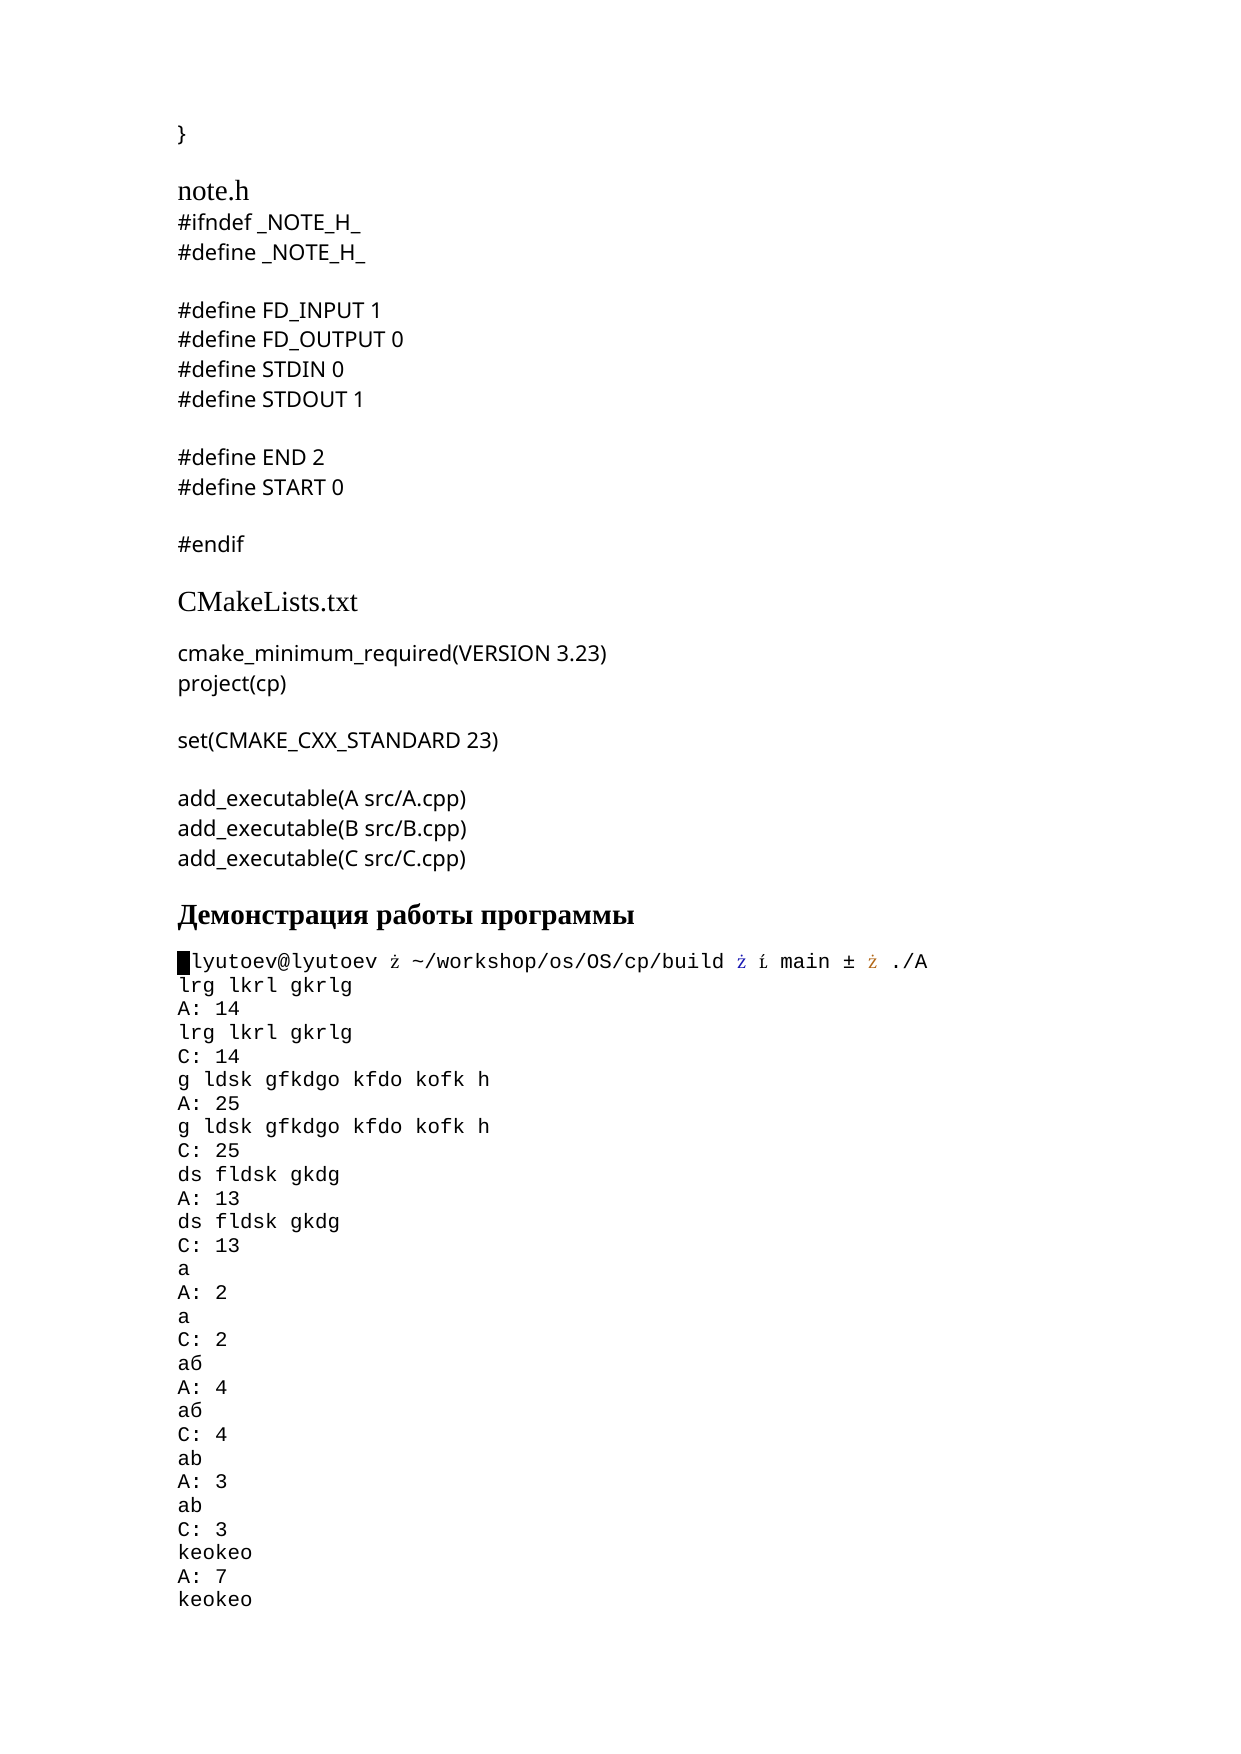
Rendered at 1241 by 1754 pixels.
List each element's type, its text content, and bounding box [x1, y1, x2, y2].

text A: 25 [177, 1093, 1152, 1117]
text C: 14 [177, 1046, 1152, 1069]
text note.h [177, 173, 1152, 207]
text add_executable(A src/A.cpp) [177, 783, 1152, 813]
text keokeo [177, 1589, 1152, 1613]
text add_executable(B src/B.cpp) [177, 813, 1152, 843]
text #endif [177, 529, 1152, 559]
text #define STDIN 0 [177, 354, 1152, 384]
text аb [177, 1495, 1152, 1518]
text } [177, 118, 1152, 148]
text C: 25 [177, 1140, 1152, 1164]
text #define FD_INPUT 1 [177, 294, 1152, 324]
text project(cp) [177, 667, 1152, 697]
text A: 13 [177, 1187, 1152, 1211]
text Демонстрация работы программы [177, 897, 1152, 931]
text ds fldsk gkdg [177, 1211, 1152, 1235]
text #define END 2 [177, 442, 1152, 472]
text A: 3 [177, 1471, 1152, 1495]
text CMakeLists.txt [177, 584, 1152, 618]
text C: 4 [177, 1424, 1152, 1448]
text C: 3 [177, 1518, 1152, 1542]
text g ldsk gfkdgo kfdo kofk h [177, 1069, 1152, 1093]
text lrg lkrl gkrlg [177, 975, 1152, 998]
text #define START 0 [177, 472, 1152, 501]
text #ifndef _NOTE_H_ [177, 207, 1152, 237]
text lrg lkrl gkrlg [177, 1022, 1152, 1046]
text C: 13 [177, 1235, 1152, 1258]
text A: 4 [177, 1377, 1152, 1400]
text #define FD_OUTPUT 0 [177, 324, 1152, 354]
text keokeo [177, 1542, 1152, 1566]
text C: 2 [177, 1329, 1152, 1353]
text g ldsk gfkdgo kfdo kofk h [177, 1117, 1152, 1140]
text cmake_minimum_required(VERSION 3.23) [177, 638, 1152, 667]
text A: 14 [177, 998, 1152, 1022]
text аb [177, 1448, 1152, 1471]
text #define _NOTE_H_ [177, 237, 1152, 267]
text #define STDOUT 1 [177, 384, 1152, 414]
text а [177, 1306, 1152, 1329]
text аб [177, 1353, 1152, 1377]
text set(CMAKE_CXX_STANDARD 23) [177, 725, 1152, 755]
text а [177, 1258, 1152, 1282]
text A: 2 [177, 1282, 1152, 1306]
text lyutoev@lyutoev  ~/workshop/os/OS/cp/build   main ±  ./A [190, 951, 1152, 975]
text аб [177, 1400, 1152, 1424]
text A: 7 [177, 1566, 1152, 1589]
text add_executable(C src/C.cpp) [177, 843, 1152, 872]
text ds fldsk gkdg [177, 1164, 1152, 1187]
